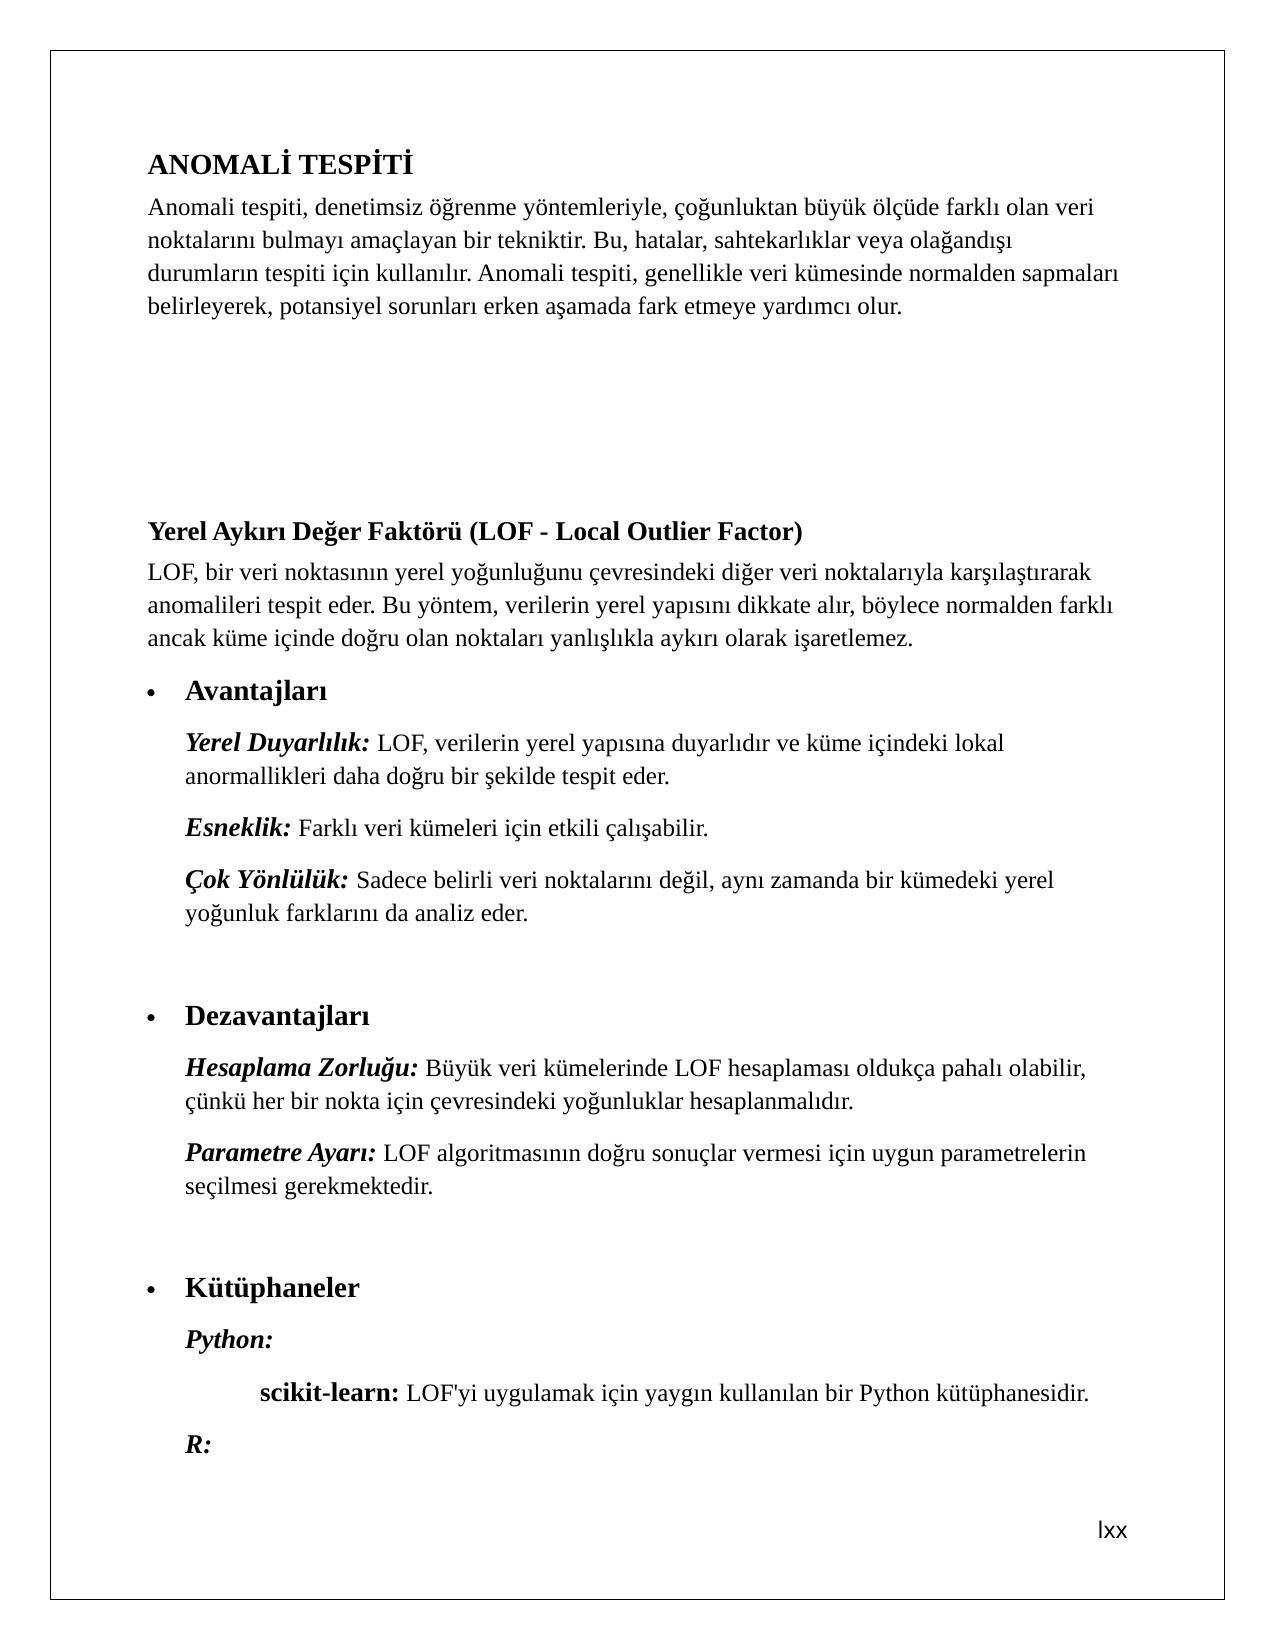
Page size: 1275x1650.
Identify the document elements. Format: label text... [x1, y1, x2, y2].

list Dezavantajları [147, 998, 1127, 1031]
list Avantajları [147, 673, 1127, 706]
text Parametre Ayarı: LOF algoritmasının doğru sonuçlar vermesi için uygun parametrelerin seçilmesi gerekmektedir. [185, 1136, 1127, 1200]
text Çok Yönlülük: Sadece belirli veri noktalarını değil, aynı zamanda bir kümedeki yerel yoğunluk farklarını da analiz eder. [185, 863, 1127, 927]
text scikit-learn: LOF'yi uygulamak için yaygın kullanılan bir Python kütüphanesidir. [260, 1376, 1127, 1407]
subtitle Yerel Aykırı Değer Faktörü (LOF - Local Outlier Factor) [147, 515, 1127, 546]
text Esneklik: Farklı veri kümeleri için etkili çalışabilir. [185, 811, 1127, 842]
text Python: [185, 1323, 1127, 1354]
text LOF, bir veri noktasının yerel yoğunluğunu çevresindeki diğer veri noktalarıyla karşılaştırarak anomalileri tespit eder. Bu yöntem, verilerin yerel yapısını dikkate alır, böylece normalden farklı ancak küme içinde doğru olan noktaları yanlışlıkla aykırı olarak işaretlemez. [147, 557, 1127, 652]
text Anomali tespiti, denetimsiz öğrenme yöntemleriyle, çoğunluktan büyük ölçüde farklı olan veri noktalarını bulmayı amaçlayan bir tekniktir. Bu, hatalar, sahtekarlıklar veya olağandışı durumların tespiti için kullanılır. Anomali tespiti, genellikle veri kümesinde normalden sapmaları belirleyerek, potansiyel sorunları erken aşamada fark etmeye yardımcı olur. [147, 192, 1127, 320]
subtitle ANOMALİ TESPİTİ [147, 147, 1127, 181]
list Kütüphaneler [147, 1271, 1127, 1304]
text Yerel Duyarlılık: LOF, verilerin yerel yapısına duyarlıdır ve küme içindeki lokal anormallikleri daha doğru bir şekilde tespit eder. [185, 726, 1127, 790]
text R: [185, 1428, 1127, 1459]
text Hesaplama Zorluğu: Büyük veri kümelerinde LOF hesaplaması oldukça pahalı olabilir, çünkü her bir nokta için çevresindeki yoğunluklar hesaplanmalıdır. [185, 1051, 1127, 1115]
